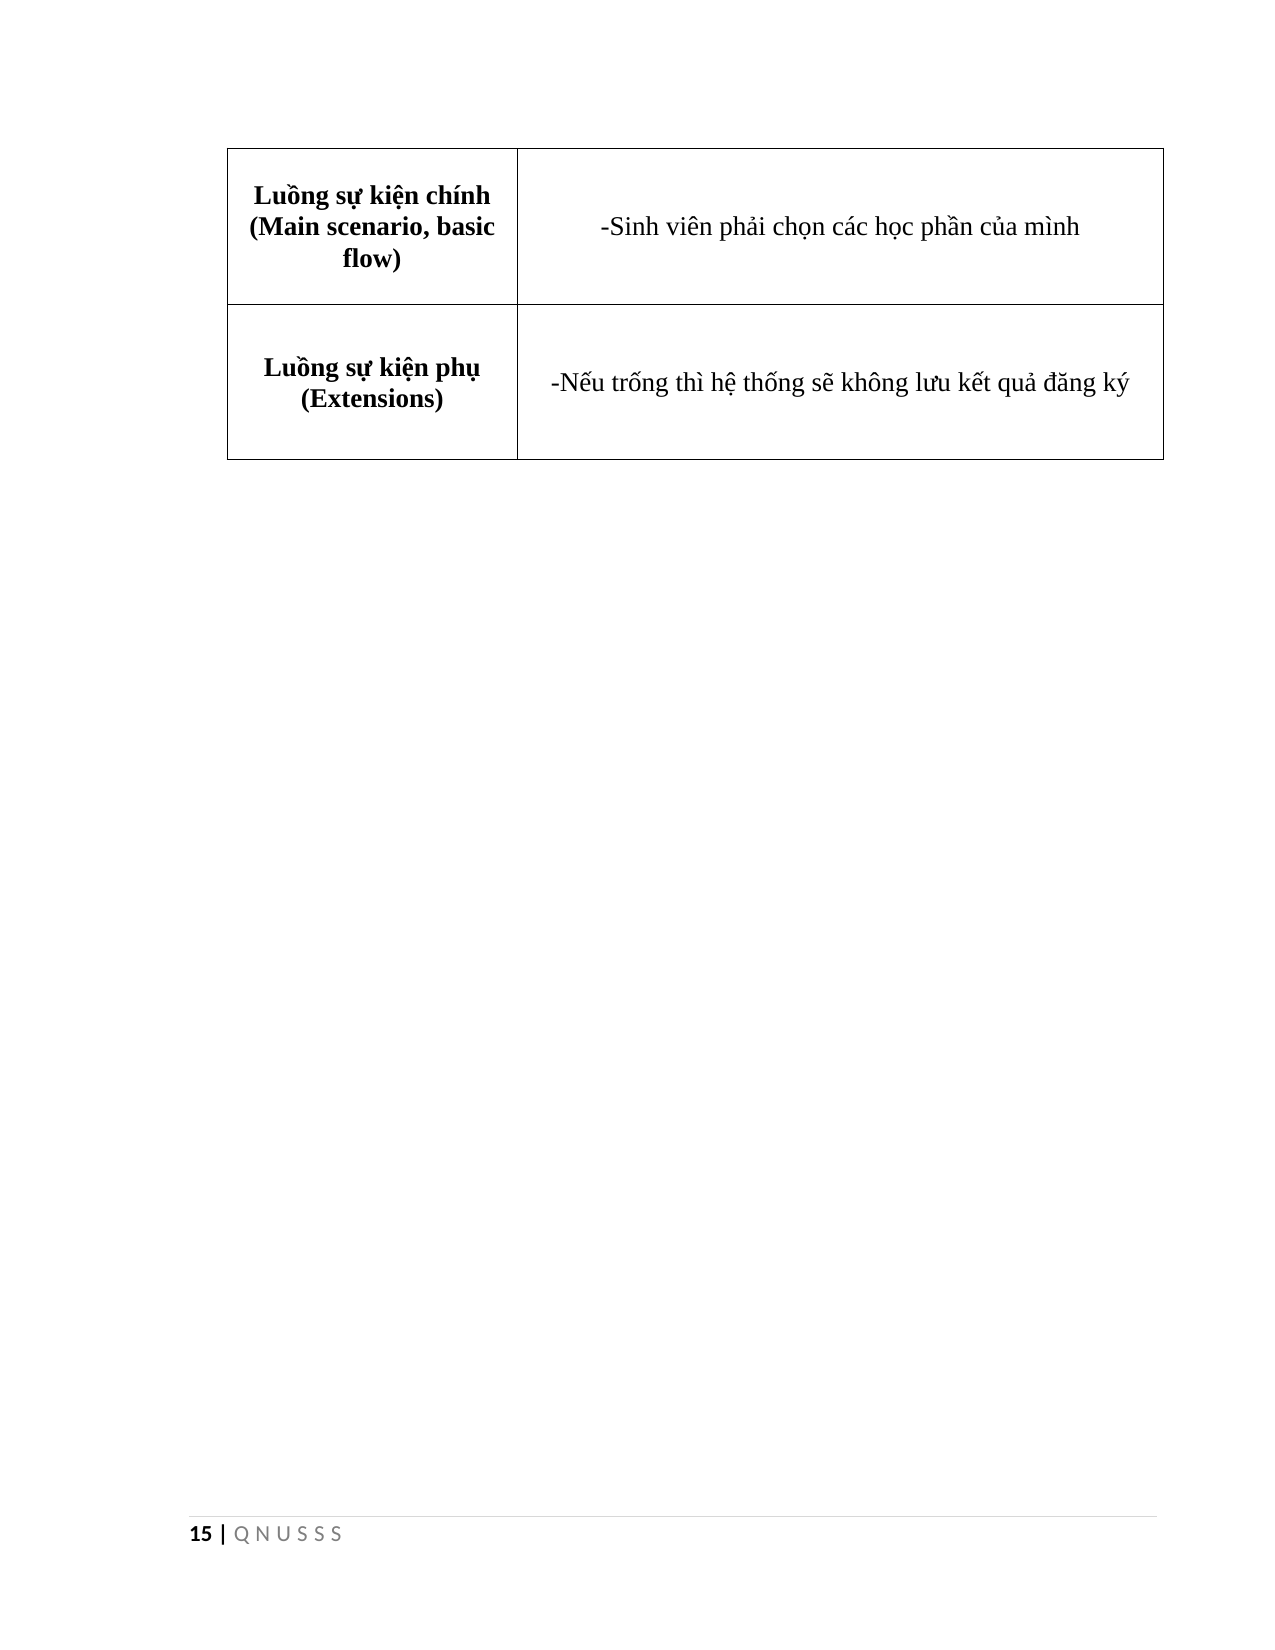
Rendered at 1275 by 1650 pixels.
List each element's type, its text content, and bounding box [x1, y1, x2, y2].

table_cell -Nếu trống thì hệ thống sẽ không lưu kết quả đăng ký [518, 305, 1163, 459]
table_cell Luồng sự kiện chính (Main scenario, basic flow) [228, 149, 517, 303]
table_cell -Sinh viên phải chọn các học phần của mình [518, 149, 1163, 303]
table_cell Luồng sự kiện phụ (Extensions) [228, 305, 517, 459]
